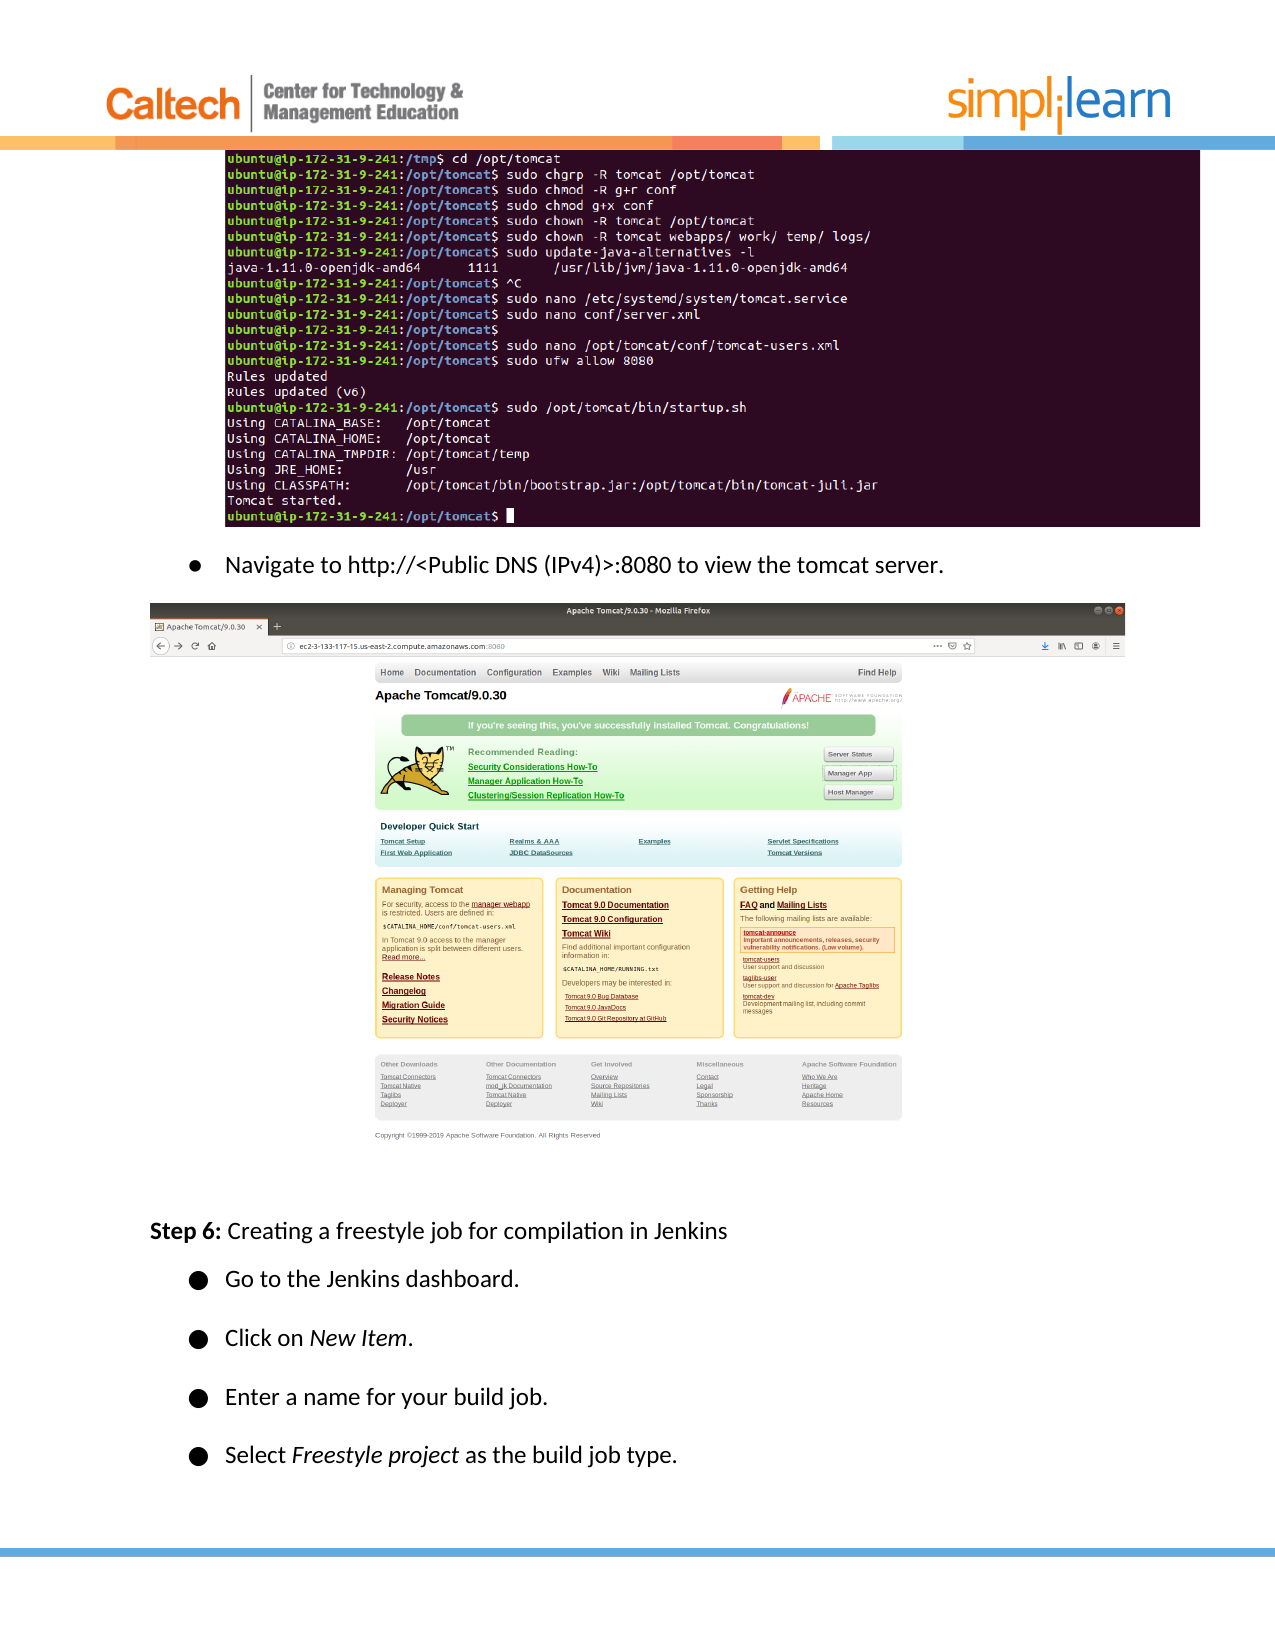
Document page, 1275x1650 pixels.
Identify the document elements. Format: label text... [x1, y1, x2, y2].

picture [0, 1548, 1275, 1557]
picture [106, 75, 464, 133]
list Click on New Item. [187, 1309, 1125, 1360]
list Go to the Jenkins dashboard. [187, 1250, 1125, 1301]
list Enter a name for your build job. [187, 1368, 1125, 1419]
list Navigate to http://<Public DNS (IPv4)>:8080 to view the tomcat server. [187, 550, 1125, 580]
picture [0, 76, 1275, 527]
list Select Freestyle project as the build job type. [187, 1427, 1125, 1478]
text Step 6: Creating a freestyle job for compilation in Jenkins [150, 1215, 1125, 1246]
picture [150, 603, 1125, 1158]
